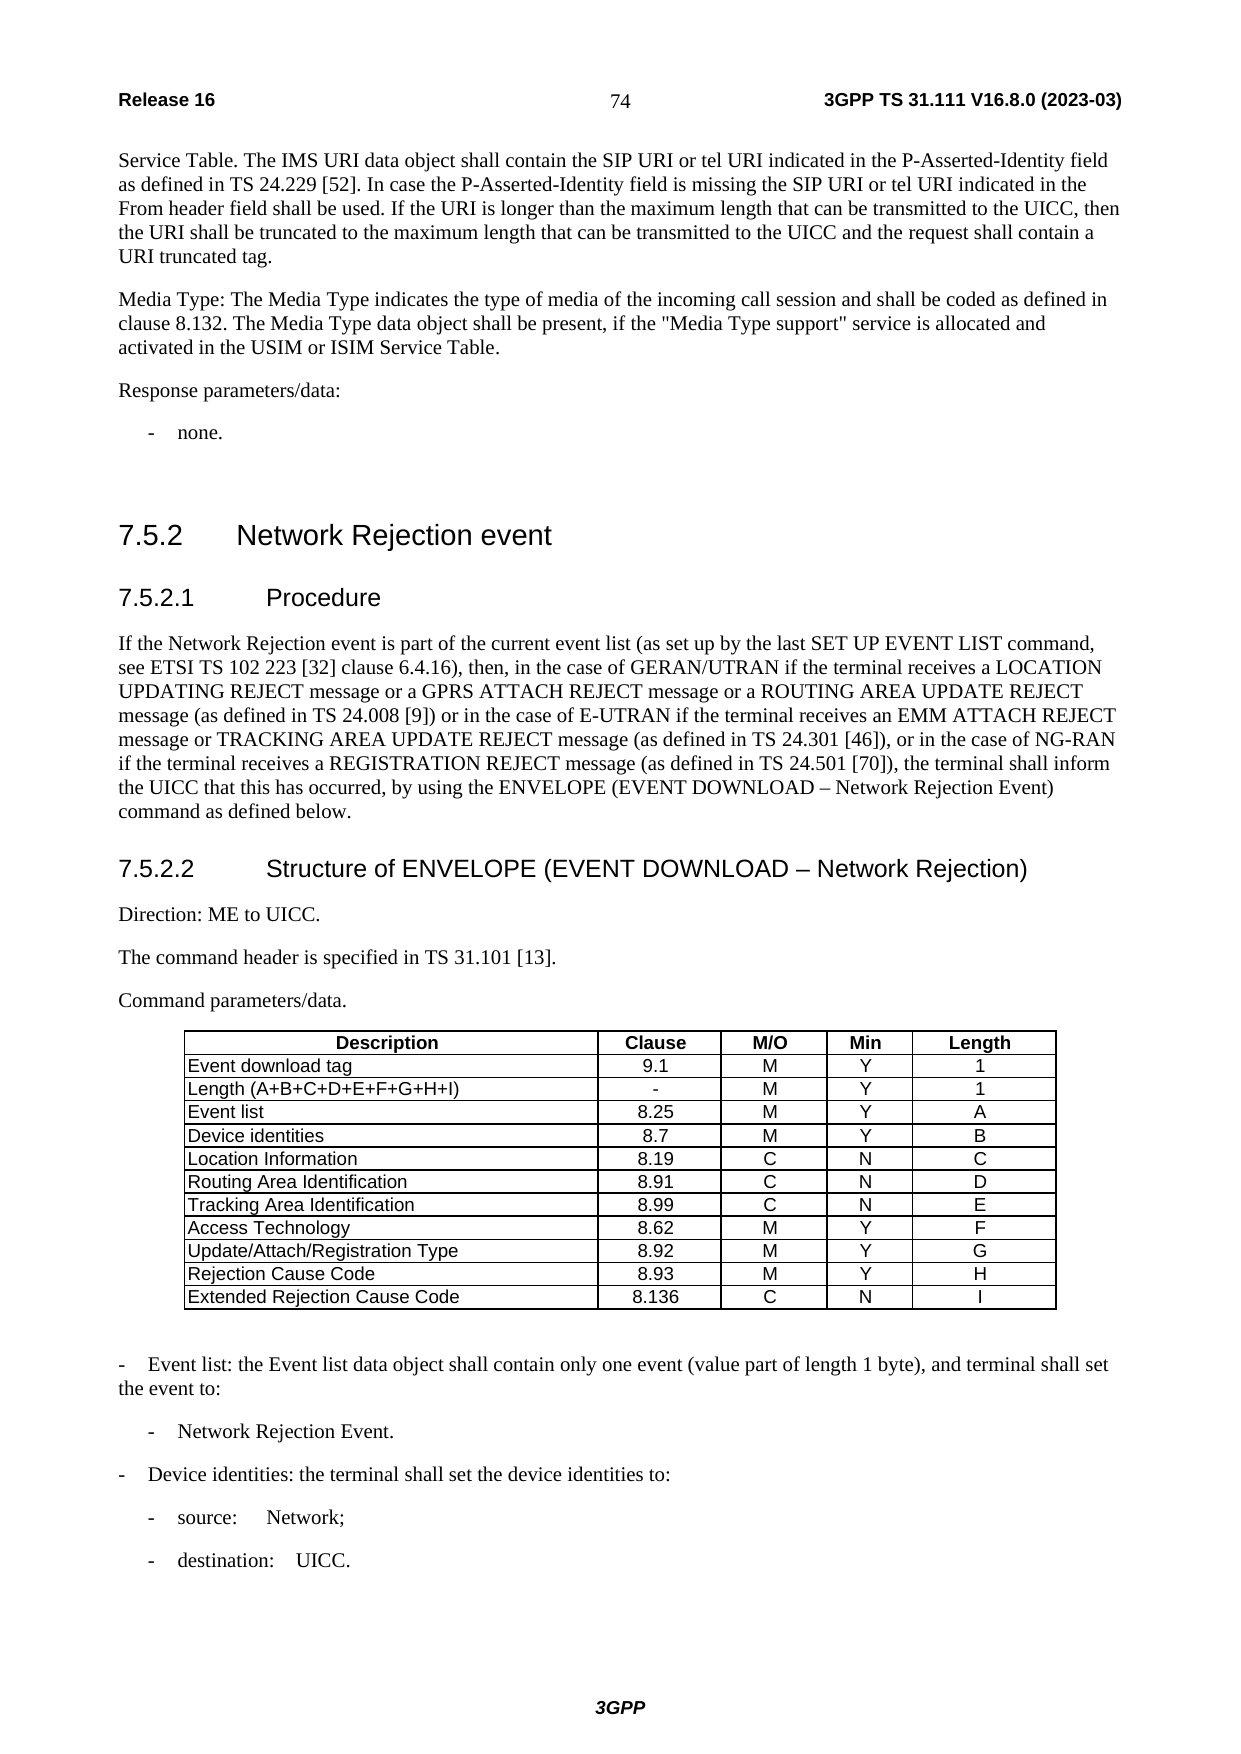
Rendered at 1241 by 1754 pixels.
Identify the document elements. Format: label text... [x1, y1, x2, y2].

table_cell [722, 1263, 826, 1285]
text Response parameters/data: [118, 377, 1122, 402]
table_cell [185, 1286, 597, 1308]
text - source: Network; [148, 1505, 1122, 1529]
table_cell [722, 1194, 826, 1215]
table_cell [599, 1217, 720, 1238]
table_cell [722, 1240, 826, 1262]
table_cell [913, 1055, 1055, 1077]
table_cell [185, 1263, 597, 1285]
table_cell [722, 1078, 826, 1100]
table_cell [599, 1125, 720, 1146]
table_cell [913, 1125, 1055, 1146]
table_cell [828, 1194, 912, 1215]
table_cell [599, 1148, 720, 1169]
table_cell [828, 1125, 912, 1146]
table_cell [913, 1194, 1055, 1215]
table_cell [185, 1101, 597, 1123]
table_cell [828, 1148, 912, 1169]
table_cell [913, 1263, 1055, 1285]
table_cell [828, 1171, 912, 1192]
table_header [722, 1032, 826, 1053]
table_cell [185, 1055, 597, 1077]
text If the Network Rejection event is part of the current event list (as set up by the last SET UP EVENT LIST command, see ETSI TS 102 223 [32] clause 6.4.16), then, in the case of GERAN/UTRAN if the terminal receives a LOCATION UPDATING REJECT message or a GPRS ATTACH REJECT message or a ROUTING AREA UPDATE REJECT message (as defined in TS 24.008 [9]) or in the case of E-UTRAN if the terminal receives an EMM ATTACH REJECT message or TRACKING AREA UPDATE REJECT message (as defined in TS 24.301 [46]), or in the case of NG-RAN if the terminal receives a REGISTRATION REJECT message (as defined in TS 24.501 [70]), the terminal shall inform the UICC that this has occurred, by using the ENVELOPE (EVENT DOWNLOAD – Network Rejection Event) command as defined below. [118, 631, 1122, 823]
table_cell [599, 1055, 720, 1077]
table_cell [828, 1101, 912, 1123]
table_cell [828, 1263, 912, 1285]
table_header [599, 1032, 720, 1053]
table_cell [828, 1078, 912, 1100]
text - Event list: the Event list data object shall contain only one event (value part of length 1 byte), and terminal shall set the event to: [118, 1352, 1122, 1400]
text - destination: UICC. [148, 1548, 1122, 1572]
subtitle 7.5.2.2 Structure of ENVELOPE (EVENT DOWNLOAD – Network Rejection) [118, 854, 1122, 883]
text - Network Rejection Event. [148, 1419, 1122, 1443]
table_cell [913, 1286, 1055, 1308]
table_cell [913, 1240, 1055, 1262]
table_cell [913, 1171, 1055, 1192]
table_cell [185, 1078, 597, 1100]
text Command parameters/data. [118, 988, 1122, 1012]
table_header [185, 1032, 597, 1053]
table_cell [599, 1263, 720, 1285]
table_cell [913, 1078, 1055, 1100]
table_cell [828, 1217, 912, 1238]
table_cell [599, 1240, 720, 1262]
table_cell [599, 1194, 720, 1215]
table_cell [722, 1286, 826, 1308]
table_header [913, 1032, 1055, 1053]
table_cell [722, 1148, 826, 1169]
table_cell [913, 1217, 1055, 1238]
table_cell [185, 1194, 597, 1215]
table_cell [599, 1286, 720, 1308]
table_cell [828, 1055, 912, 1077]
text Direction: ME to UICC. [118, 902, 1122, 926]
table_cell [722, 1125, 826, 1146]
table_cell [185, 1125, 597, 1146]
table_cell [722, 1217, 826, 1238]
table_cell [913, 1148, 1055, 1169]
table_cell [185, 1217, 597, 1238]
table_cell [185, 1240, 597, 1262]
text Media Type: The Media Type indicates the type of media of the incoming call session and shall be coded as defined in clause 8.132. The Media Type data object shall be present, if the "Media Type support" service is allocated and activated in the USIM or ISIM Service Table. [118, 287, 1122, 359]
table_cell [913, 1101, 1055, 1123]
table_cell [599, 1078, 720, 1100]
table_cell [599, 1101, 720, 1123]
text - none. [148, 420, 1122, 444]
subtitle 7.5.2 Network Rejection event [118, 518, 1122, 552]
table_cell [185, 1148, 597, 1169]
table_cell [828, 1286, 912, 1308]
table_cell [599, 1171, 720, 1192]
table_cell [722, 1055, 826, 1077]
subtitle 7.5.2.1 Procedure [118, 583, 1122, 612]
text - Device identities: the terminal shall set the device identities to: [118, 1462, 1122, 1486]
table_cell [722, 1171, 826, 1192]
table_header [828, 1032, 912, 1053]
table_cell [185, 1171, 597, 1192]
text The command header is specified in TS 31.101 [13]. [118, 945, 1122, 969]
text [118, 147, 1122, 268]
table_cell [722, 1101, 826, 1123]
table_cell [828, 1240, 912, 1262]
